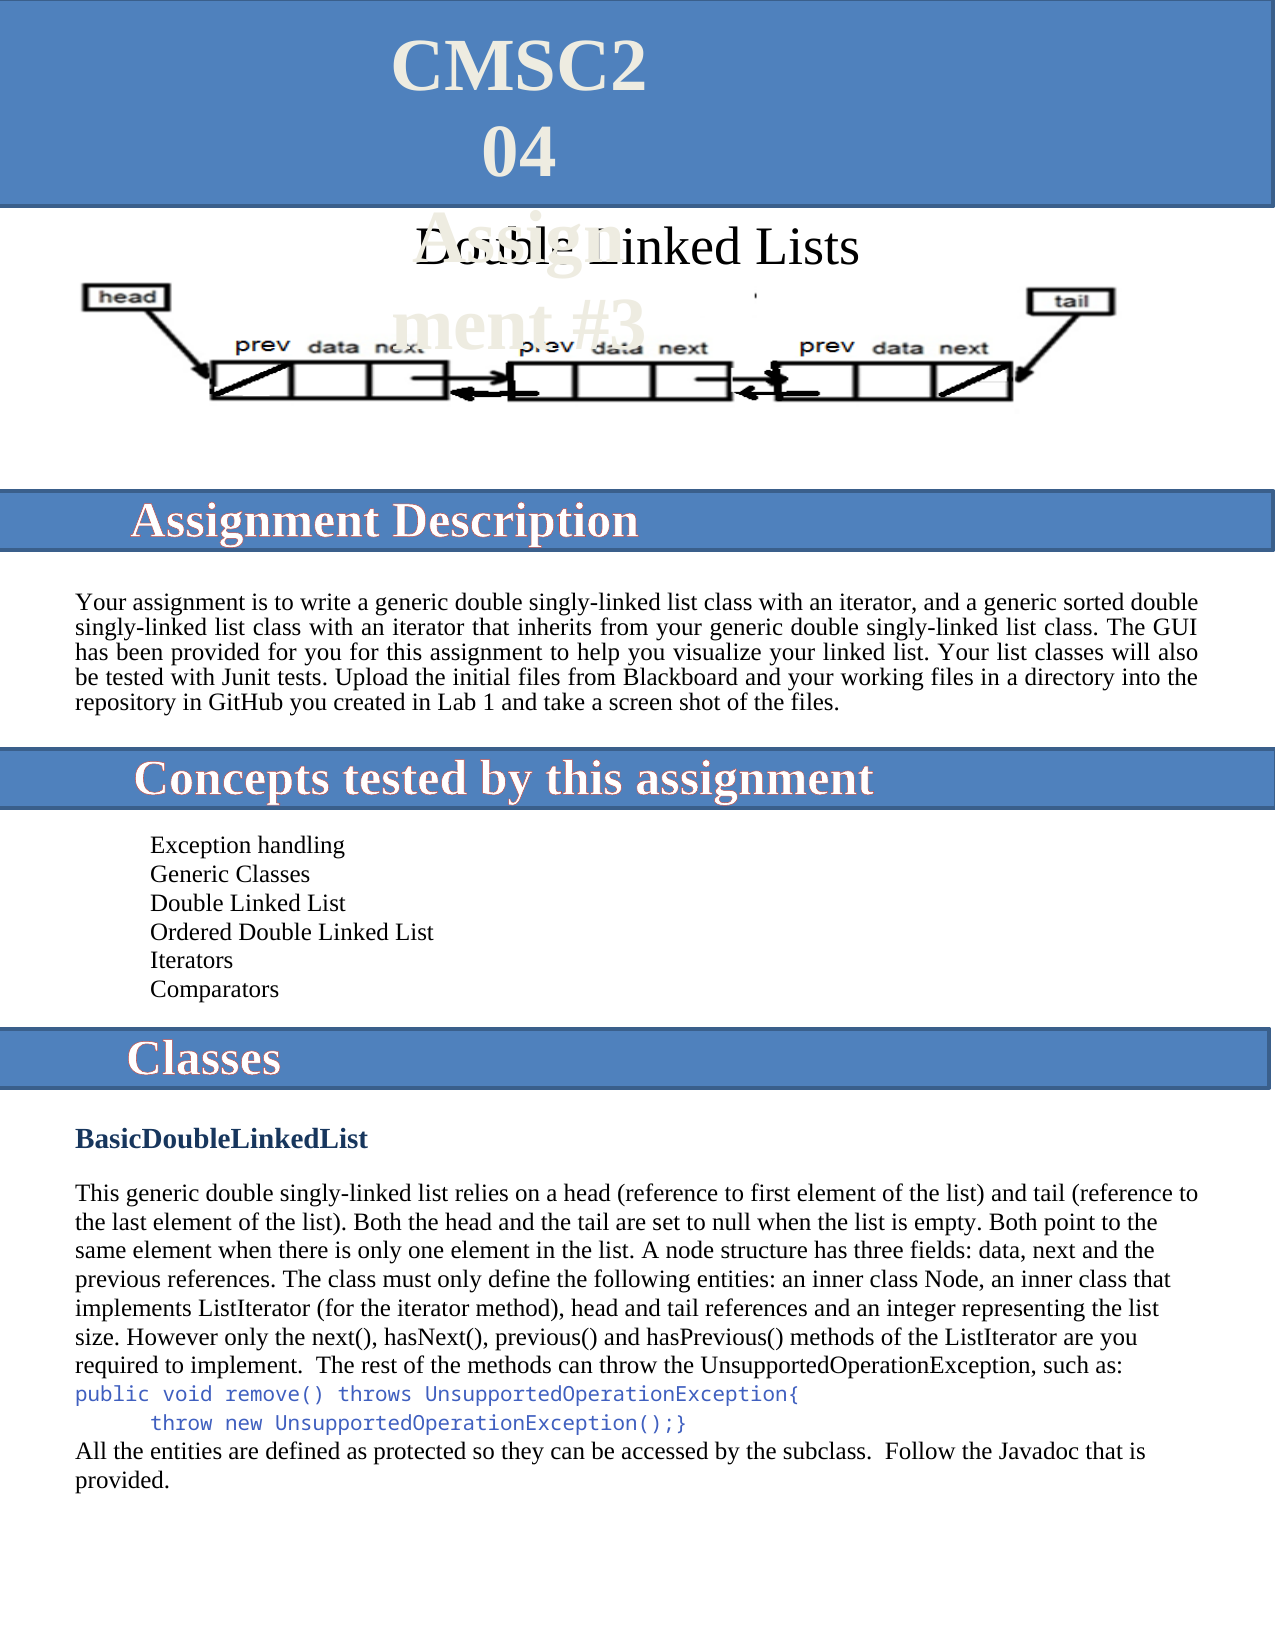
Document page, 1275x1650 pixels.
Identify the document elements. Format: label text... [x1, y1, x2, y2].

text Comparators [75, 974, 1200, 1003]
picture [75, 276, 1123, 418]
text Iterators [75, 946, 1200, 974]
text Double Linked List [75, 888, 1200, 917]
text This generic double singly-linked list relies on a head (reference to first element of the list) and tail (reference to the last element of the list). Both the head and the tail are set to null when the list is empty. Both point to the same element when there is only one element in the list. A node structure has three fields: data, next and the previous references. The class must only define the following entities: an inner class Node, an inner class that implements ListIterator (for the iterator method), head and tail references and an integer representing the list size. However only the next(), hasNext(), previous() and hasPrevious() methods of the ListIterator are you required to implement. The rest of the methods can throw the UnsupportedOperationException, such as: [75, 1178, 1200, 1379]
text Exception handling [75, 831, 1200, 859]
text BasicDoubleLinkedList [75, 1128, 1200, 1153]
text Generic Classes [75, 859, 1200, 888]
text Double Linked Lists [75, 214, 1200, 276]
text Your assignment is to write a generic double singly-linked list class with an iterator, and a generic sorted double singly-linked list class with an iterator that inherits from your generic double singly-linked list class. The GUI has been provided for you for this assignment to help you visualize your linked list. Your list classes will also be tested with Junit tests. Upload the initial files from Blackboard and your working files in a directory into the repository in GitHub you created in Lab 1 and take a screen shot of the files. [75, 591, 1200, 716]
text Ordered Double Linked List [75, 917, 1200, 946]
text All the entities are defined as protected so they can be accessed by the subclass. Follow the Javadoc that is provided. [75, 1436, 1200, 1494]
text public void remove() throws UnsupportedOperationException{ [75, 1379, 1200, 1408]
text throw new UnsupportedOperationException();} [75, 1408, 1200, 1436]
